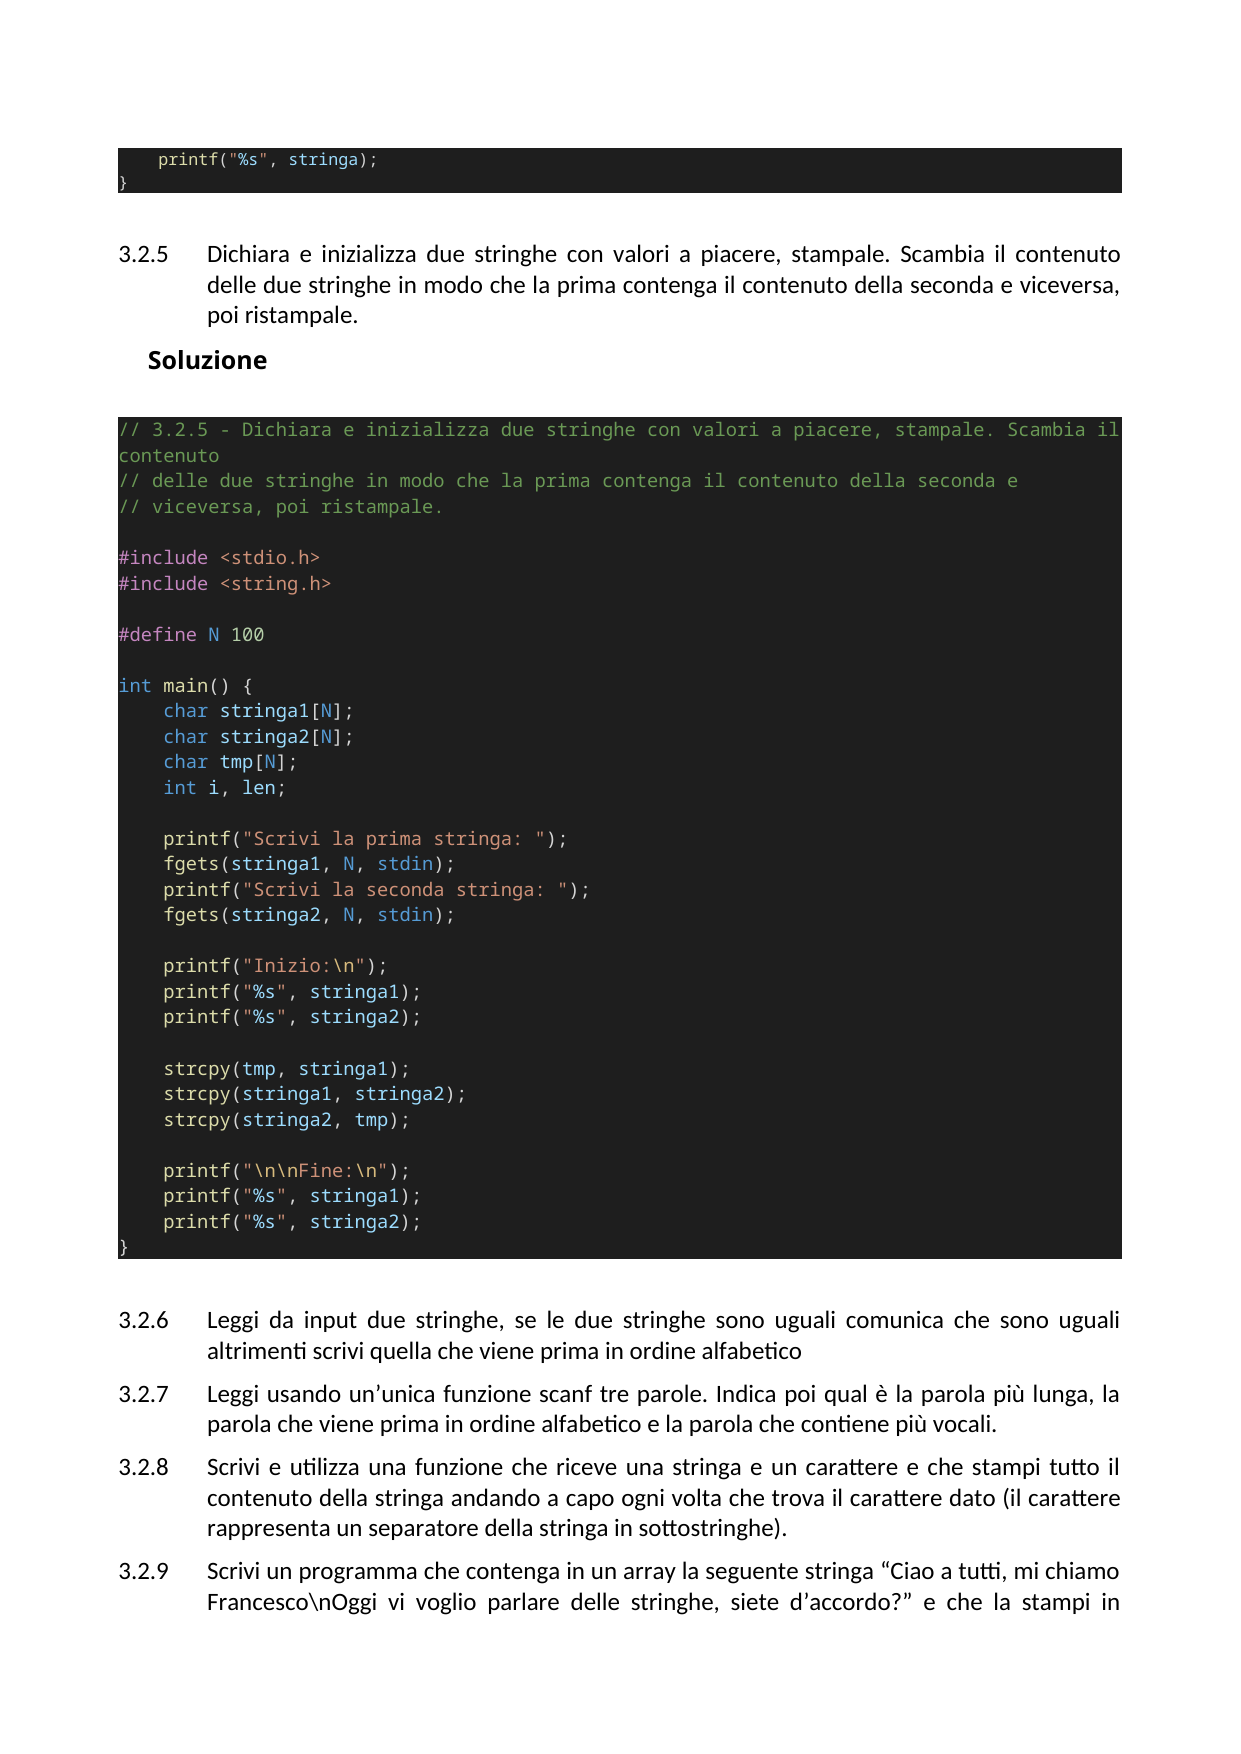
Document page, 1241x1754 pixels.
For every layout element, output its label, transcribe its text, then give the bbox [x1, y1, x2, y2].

text char stringa2[N]; [118, 723, 1122, 748]
text printf("%s", stringa1); [118, 978, 1122, 1004]
text printf("Inizio:\n"); [118, 953, 1122, 978]
text char tmp[N]; [118, 748, 1122, 774]
text char stringa1[N]; [118, 697, 1122, 723]
text #define N 100 [118, 621, 1122, 646]
text int i, len; [118, 774, 1122, 799]
subtitle Soluzione [148, 342, 1122, 377]
text printf("\n\nFine:\n"); [118, 1157, 1122, 1182]
subtitle Leggi usando un’unica funzione scanf tre parole. Indica poi qual è la parola più lunga, la parola che viene prima in ordine alfabetico e la parola che contiene più vocali. [118, 1378, 1122, 1439]
subtitle Dichiara e inizializza due stringhe con valori a piacere, stampale. Scambia il contenuto delle due stringhe in modo che la prima contenga il contenuto della seconda e viceversa, poi ristampale. [118, 238, 1122, 330]
text printf("Scrivi la seconda stringa: "); [118, 876, 1122, 902]
text printf("%s", stringa2); [118, 1004, 1122, 1029]
subtitle Leggi da input due stringhe, se le due stringhe sono uguali comunica che sono uguali altrimenti scrivi quella che viene prima in ordine alfabetico [118, 1304, 1122, 1365]
text printf("%s", stringa); [118, 148, 1122, 170]
text strcpy(tmp, stringa1); [118, 1055, 1122, 1080]
text // 3.2.5 - Dichiara e inizializza due stringhe con valori a piacere, stampale. Scambia il contenuto [118, 417, 1122, 468]
text strcpy(stringa2, tmp); [118, 1106, 1122, 1131]
text printf("Scrivi la prima stringa: "); [118, 825, 1122, 851]
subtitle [118, 1556, 1122, 1617]
text #include <string.h> [118, 570, 1122, 595]
subtitle Scrivi e utilizza una funzione che riceve una stringa e un carattere e che stampi tutto il contenuto della stringa andando a capo ogni volta che trova il carattere dato (il carattere rappresenta un separatore della stringa in sottostringhe). [118, 1451, 1122, 1543]
text strcpy(stringa1, stringa2); [118, 1080, 1122, 1106]
text fgets(stringa1, N, stdin); [118, 851, 1122, 876]
text printf("%s", stringa1); [118, 1182, 1122, 1208]
text #include <stdio.h> [118, 544, 1122, 570]
text } [118, 170, 1122, 193]
text int main() { [118, 672, 1122, 697]
text } [118, 1233, 1122, 1259]
text // viceversa, poi ristampale. [118, 493, 1122, 519]
text fgets(stringa2, N, stdin); [118, 902, 1122, 927]
text printf("%s", stringa2); [118, 1208, 1122, 1233]
text // delle due stringhe in modo che la prima contenga il contenuto della seconda e [118, 468, 1122, 493]
